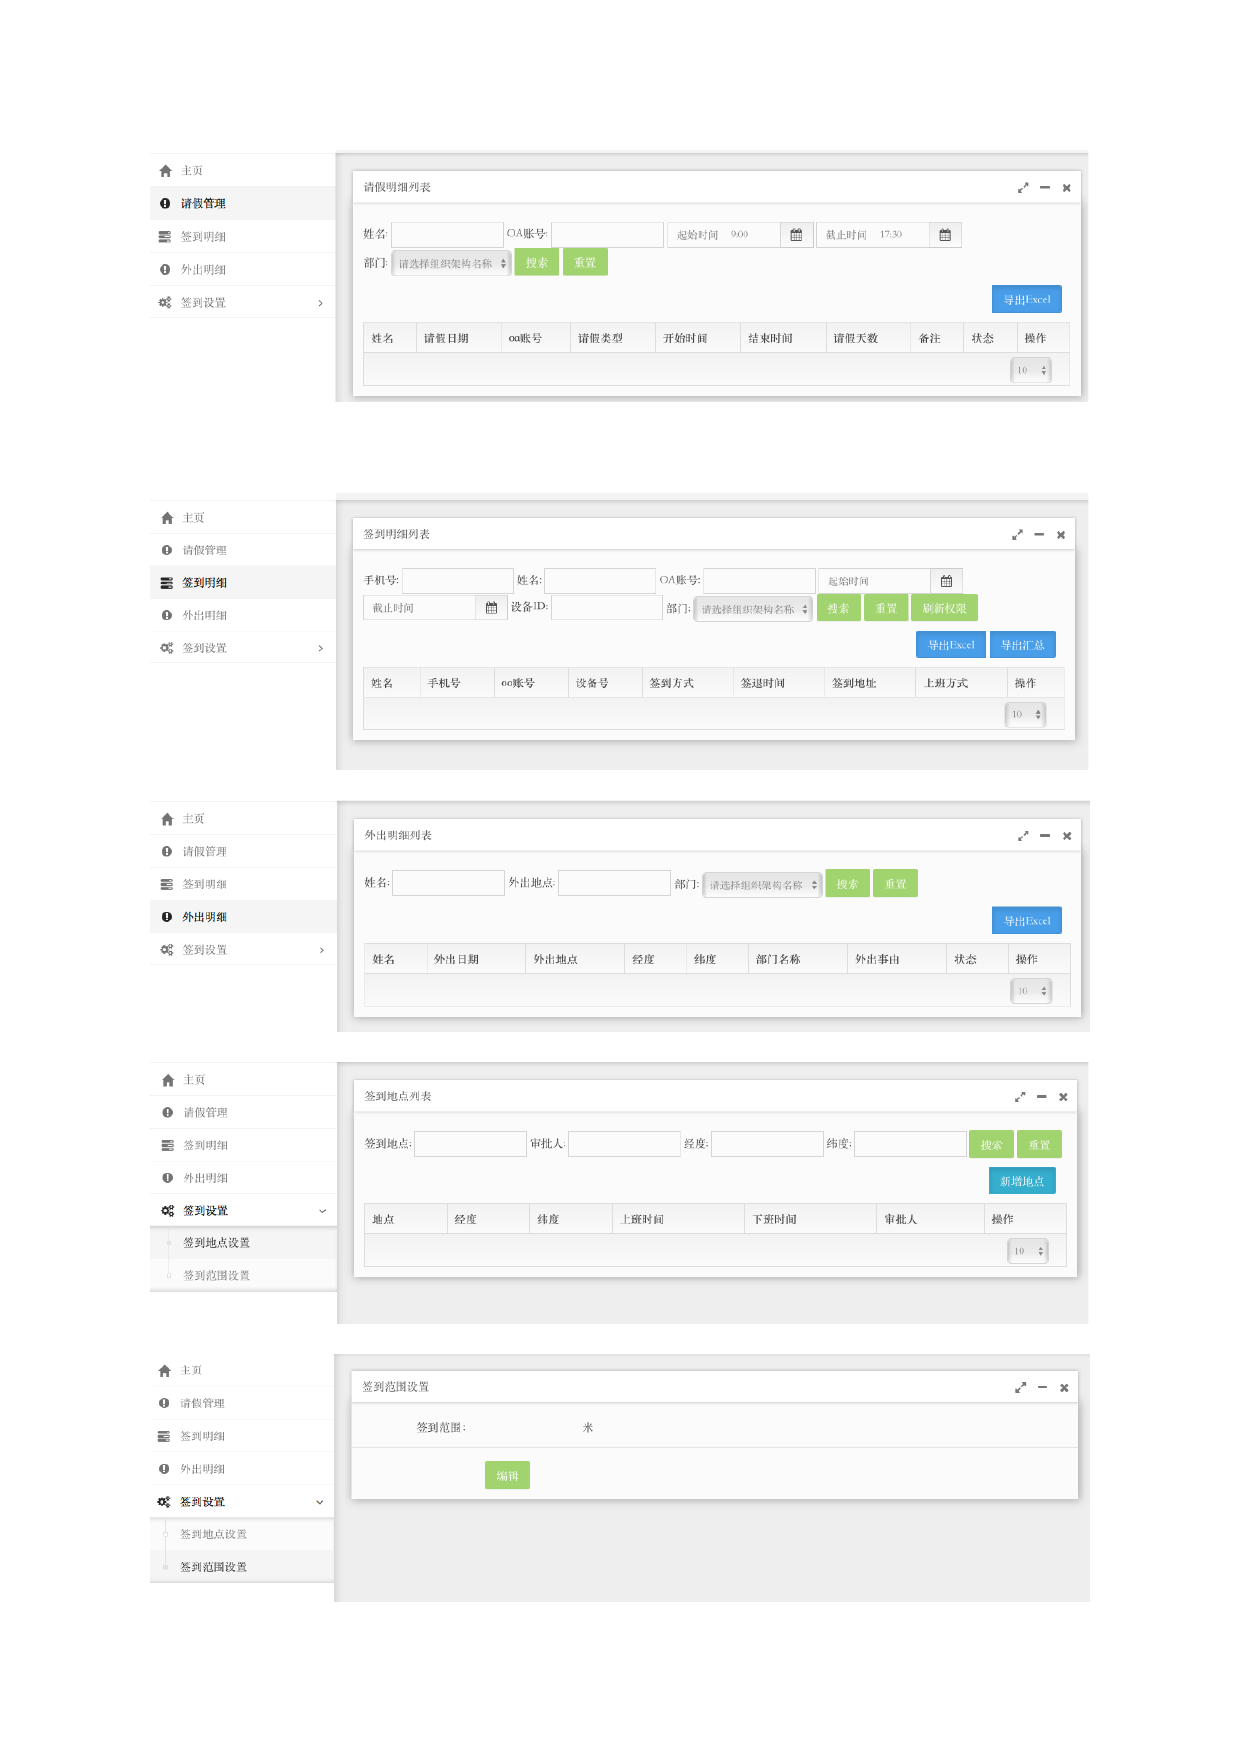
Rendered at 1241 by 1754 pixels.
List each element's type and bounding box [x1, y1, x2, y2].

picture [150, 1062, 1089, 1324]
picture [150, 493, 1089, 770]
picture [150, 150, 1089, 402]
picture [150, 800, 1090, 1032]
picture [150, 1354, 1090, 1602]
